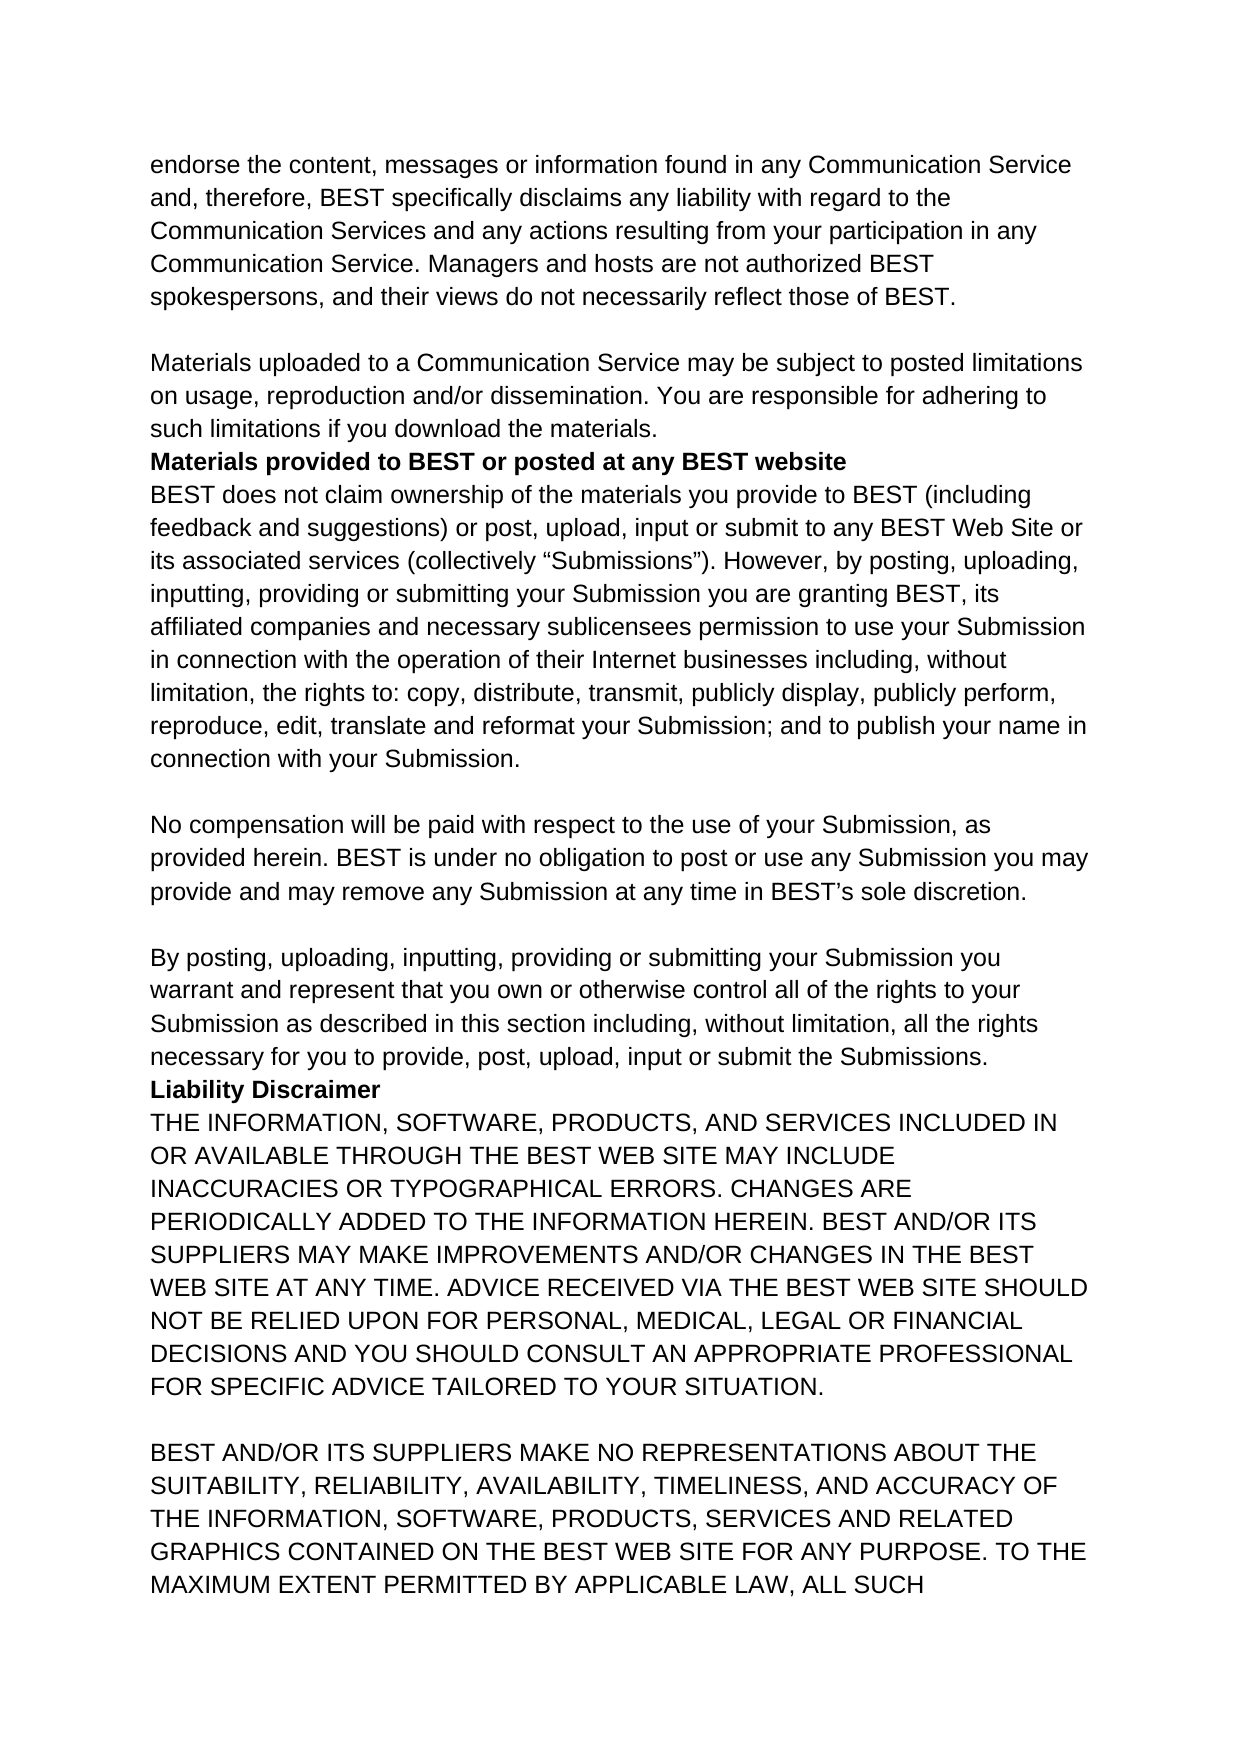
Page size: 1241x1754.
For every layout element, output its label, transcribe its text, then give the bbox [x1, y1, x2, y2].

text THE INFORMATION, SOFTWARE, PRODUCTS, AND SERVICES INCLUDED IN OR AVAILABLE THROUGH THE BEST WEB SITE MAY INCLUDE INACCURACIES OR TYPOGRAPHICAL ERRORS. CHANGES ARE PERIODICALLY ADDED TO THE INFORMATION HEREIN. BEST AND/OR ITS SUPPLIERS MAY MAKE IMPROVEMENTS AND/OR CHANGES IN THE BEST WEB SITE AT ANY TIME. ADVICE RECEIVED VIA THE BEST WEB SITE SHOULD NOT BE RELIED UPON FOR PERSONAL, MEDICAL, LEGAL OR FINANCIAL DECISIONS AND YOU SHOULD CONSULT AN APPROPRIATE PROFESSIONAL FOR SPECIFIC ADVICE TAILORED TO YOUR SITUATION. [150, 1108, 1090, 1401]
text No compensation will be paid with respect to the use of your Submission, as provided herein. BEST is under no obligation to post or use any Submission you may provide and may remove any Submission at any time in BEST’s sole discretion. [150, 810, 1090, 905]
text Materials uploaded to a Communication Service may be subject to posted limitations on usage, reproduction and/or dissemination. You are responsible for adhering to such limitations if you download the materials. [150, 348, 1090, 443]
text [150, 1438, 1090, 1599]
text Materials provided to BEST or posted at any BEST website [150, 447, 1090, 476]
text BEST does not claim ownership of the materials you provide to BEST (including feedback and suggestions) or post, upload, input or submit to any BEST Web Site or its associated services (collectively “Submissions”). However, by posting, uploading, inputting, providing or submitting your Submission you are granting BEST, its affiliated companies and necessary sublicensees permission to use your Submission in connection with the operation of their Internet businesses including, without limitation, the rights to: copy, distribute, transmit, publicly display, publicly perform, reproduce, edit, translate and reformat your Submission; and to publish your name in connection with your Submission. [150, 480, 1090, 773]
text Liability Discraimer [150, 1074, 1090, 1103]
text By posting, uploading, inputting, providing or submitting your Submission you warrant and represent that you own or otherwise control all of the rights to your Submission as described in this section including, without limitation, all the rights necessary for you to provide, post, upload, input or submit the Submissions. [150, 942, 1090, 1070]
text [150, 150, 1090, 311]
